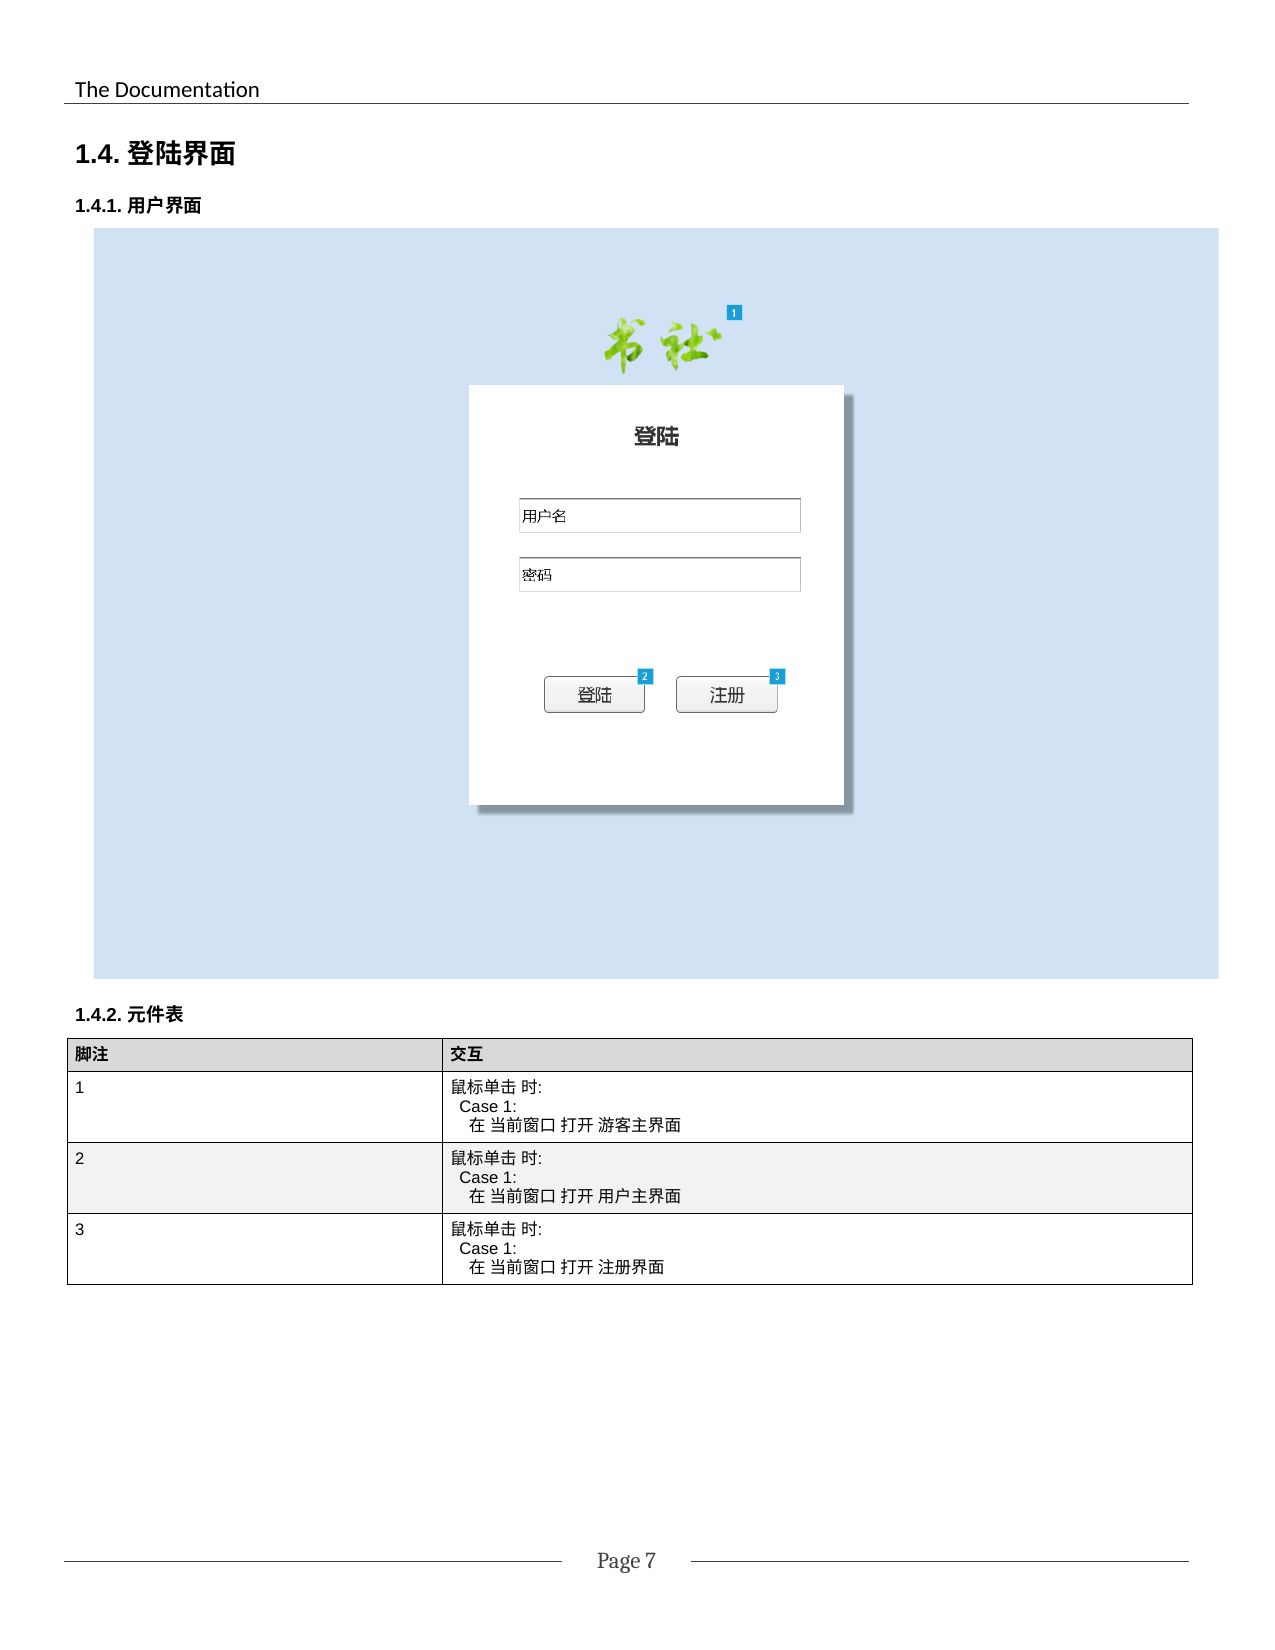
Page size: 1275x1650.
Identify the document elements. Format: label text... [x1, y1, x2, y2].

table_cell 鼠标单击 时: Case 1: 在 当前窗口 打开 用户主界面 [443, 1143, 1192, 1213]
table_cell 1 [68, 1072, 442, 1142]
subtitle 用户界面 [75, 194, 1200, 216]
table_cell 2 [68, 1143, 442, 1213]
table_cell 3 [68, 1214, 442, 1284]
table_cell 鼠标单击 时: Case 1: 在 当前窗口 打开 注册界面 [443, 1214, 1192, 1284]
table_header 脚注 [68, 1039, 442, 1071]
subtitle 登陆界面 [75, 138, 1200, 169]
subtitle 元件表 [75, 1004, 1200, 1025]
table_header 交互 [443, 1039, 1192, 1071]
table_cell 鼠标单击 时: Case 1: 在 当前窗口 打开 游客主界面 [443, 1072, 1192, 1142]
